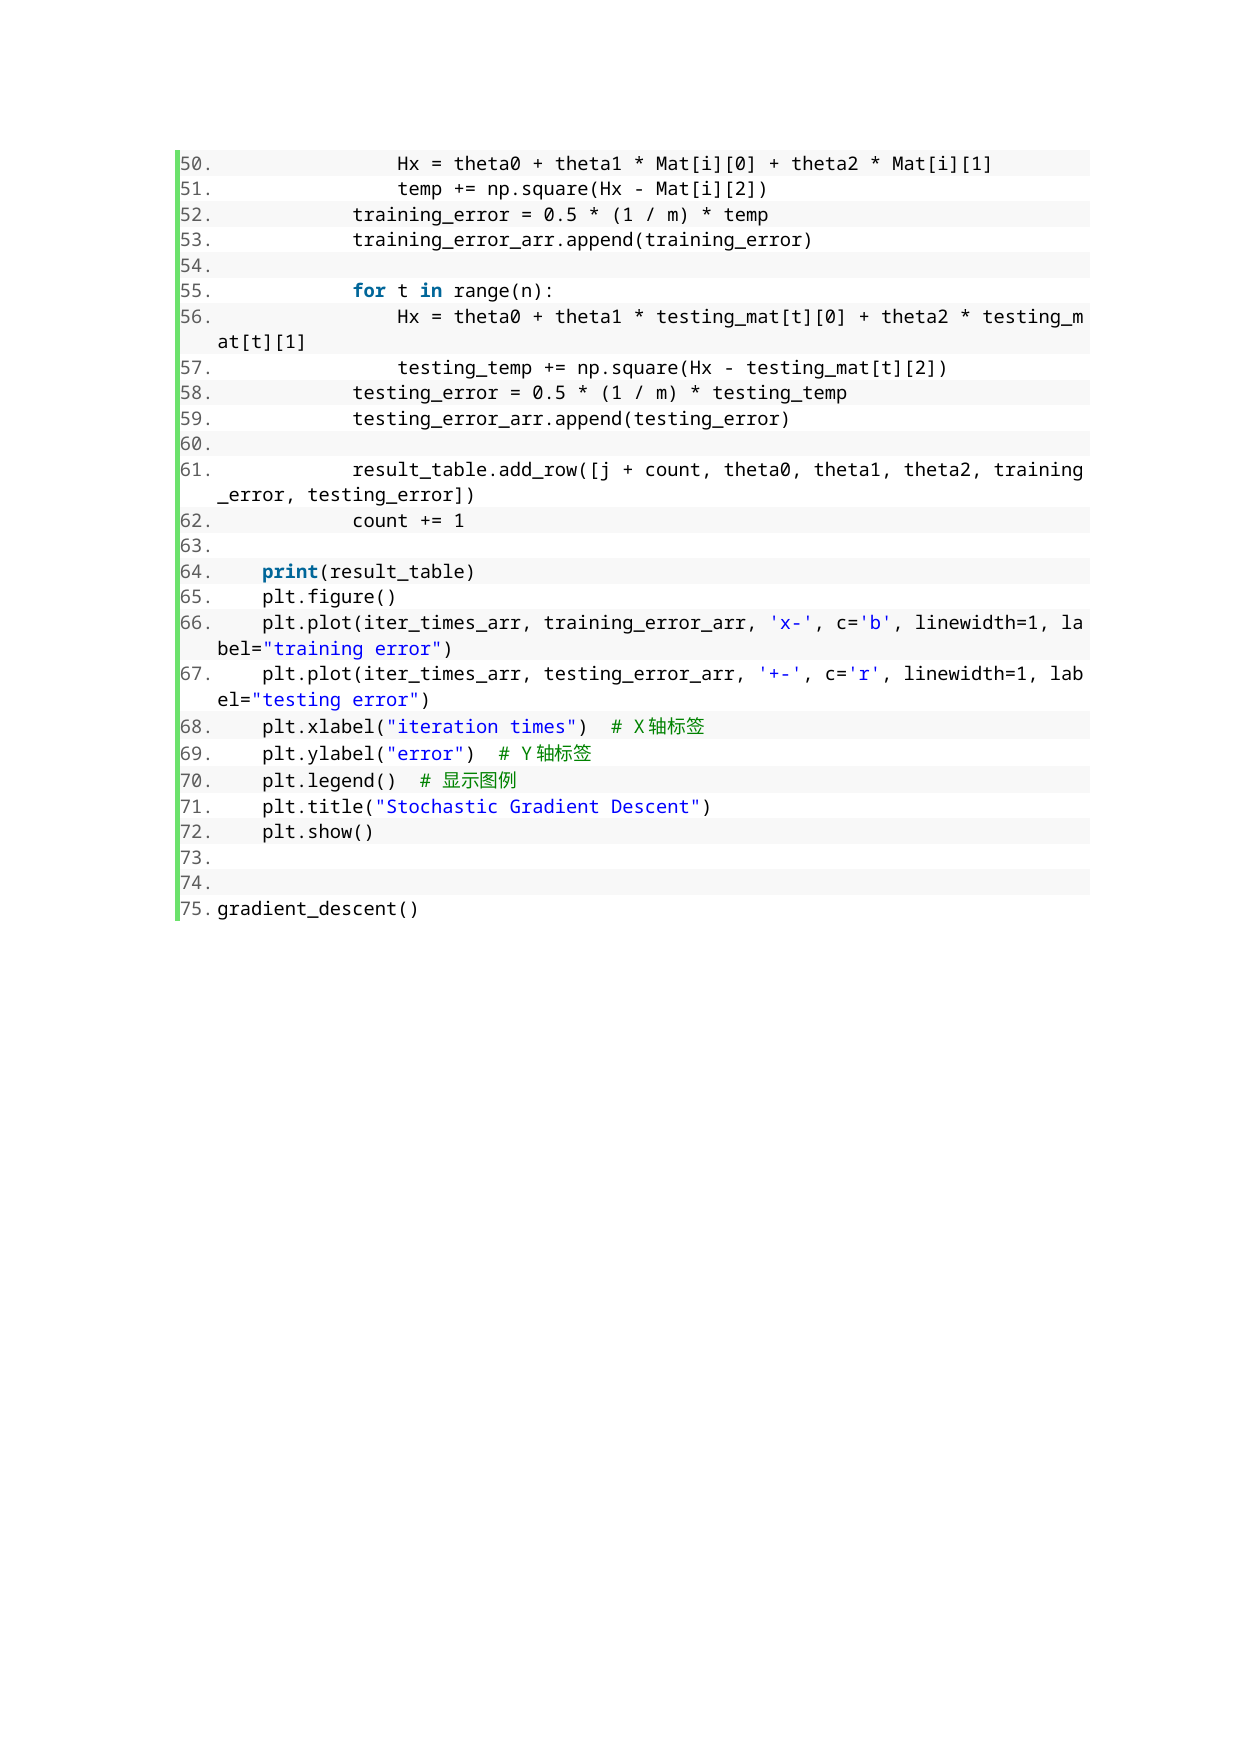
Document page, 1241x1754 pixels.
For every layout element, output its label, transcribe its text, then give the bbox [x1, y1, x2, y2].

list gradient_descent() [180, 895, 1090, 921]
list training_error = 0.5 * (1 / m) * temp [180, 201, 1090, 227]
list for t in range(n): [180, 278, 1090, 303]
list temp += np.square(Hx - Mat[i][2]) [180, 176, 1090, 201]
list plt.plot(iter_times_arr, testing_error_arr, '+-', c='r', linewidth=1, label="testing error") [180, 660, 1090, 711]
list Hx = theta0 + theta1 * testing_mat[t][0] + theta2 * testing_mat[t][1] [180, 303, 1090, 354]
list plt.xlabel("iteration times") # X轴标签 [180, 711, 1090, 739]
list plt.show() [180, 818, 1090, 844]
list training_error_arr.append(training_error) [180, 227, 1090, 252]
list plt.legend() # 显示图例 [180, 766, 1090, 793]
list count += 1 [180, 507, 1090, 533]
list plt.title("Stochastic Gradient Descent") [180, 793, 1090, 818]
list testing_error_arr.append(testing_error) [180, 405, 1090, 431]
list plt.ylabel("error") # Y轴标签 [180, 739, 1090, 766]
list plt.plot(iter_times_arr, training_error_arr, 'x-', c='b', linewidth=1, label="training error") [180, 609, 1090, 660]
list plt.figure() [180, 584, 1090, 609]
list testing_temp += np.square(Hx - testing_mat[t][2]) [180, 354, 1090, 380]
list print(result_table) [180, 558, 1090, 584]
list result_table.add_row([j + count, theta0, theta1, theta2, training_error, testing_error]) [180, 456, 1090, 507]
list testing_error = 0.5 * (1 / m) * testing_temp [180, 380, 1090, 405]
list Hx = theta0 + theta1 * Mat[i][0] + theta2 * Mat[i][1] [180, 150, 1090, 176]
